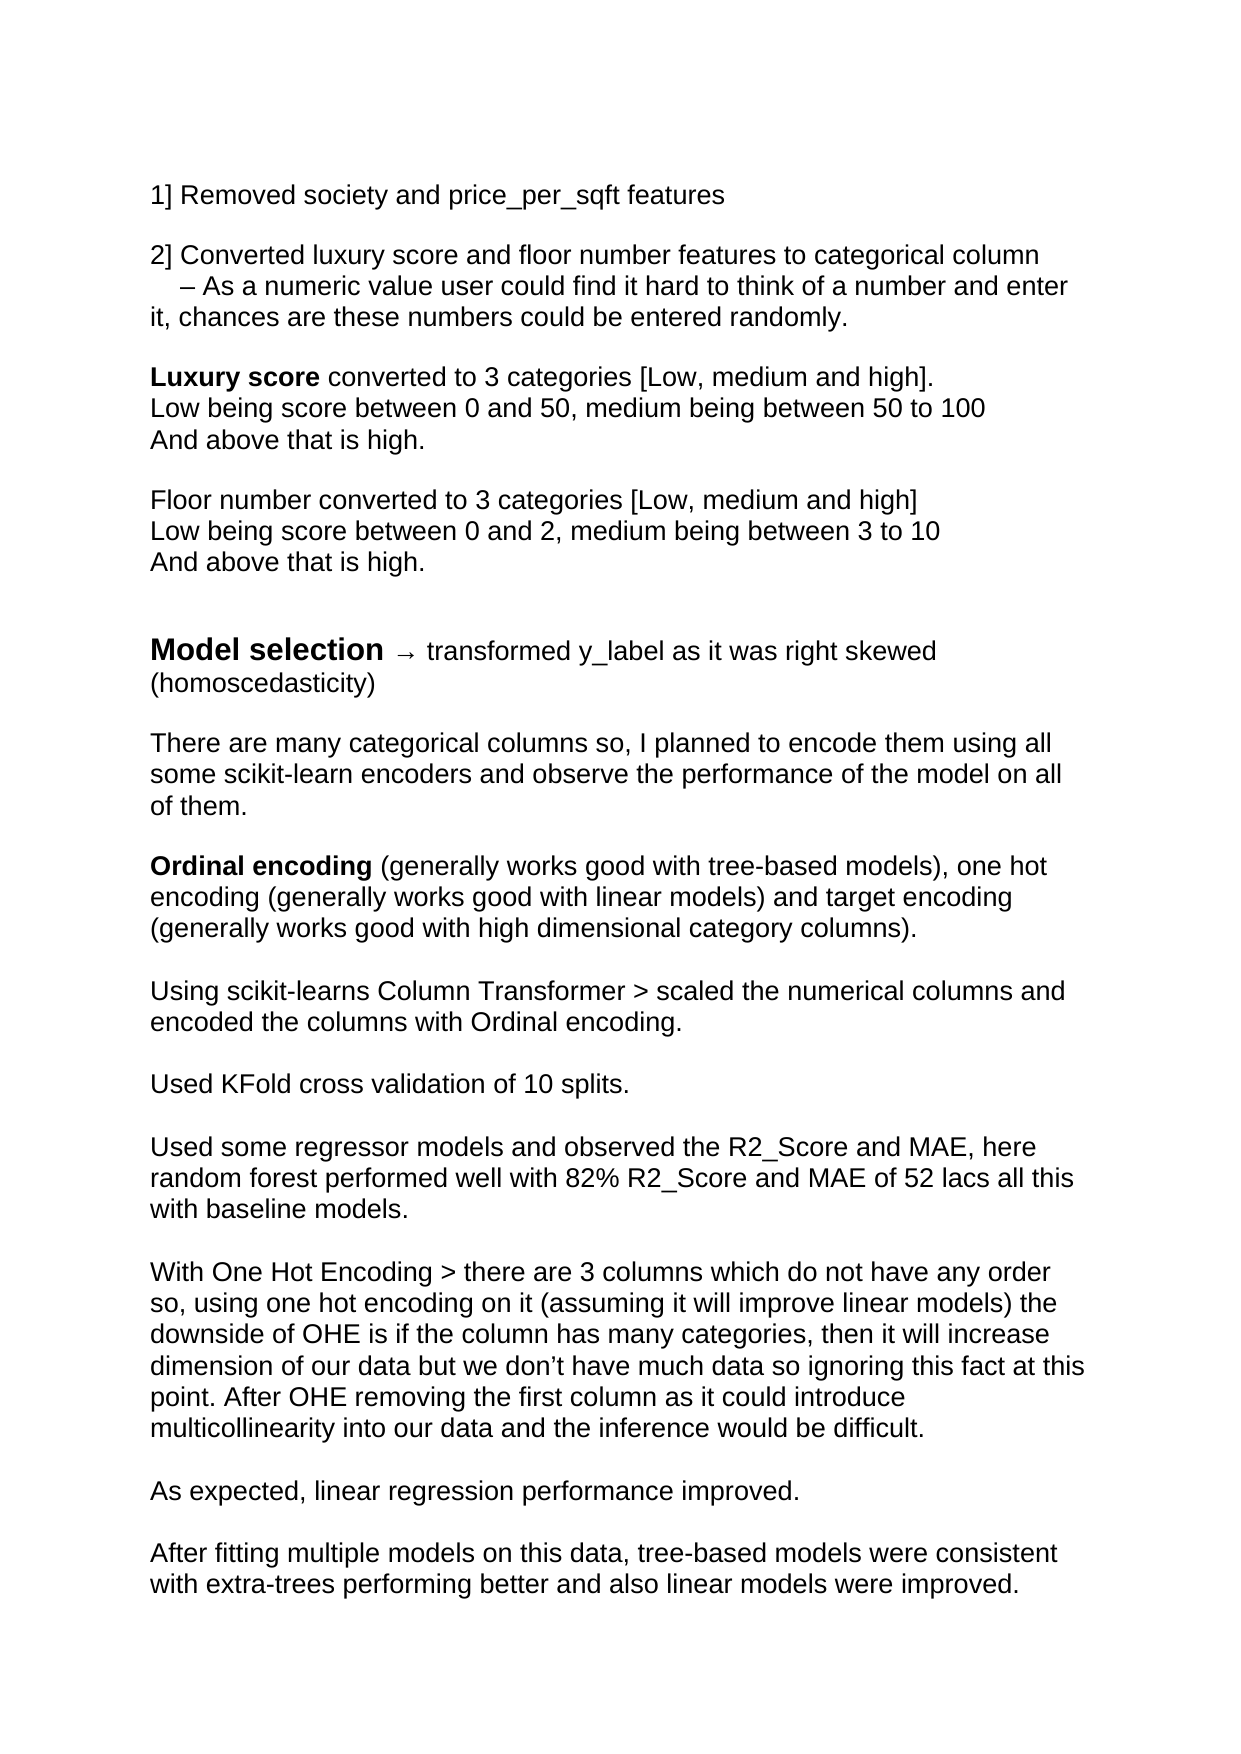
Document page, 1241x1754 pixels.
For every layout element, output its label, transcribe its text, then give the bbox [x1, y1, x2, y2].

text Ordinal encoding (generally works good with tree-based models), one hot encoding (generally works good with linear models) and target encoding (generally works good with high dimensional category columns). [150, 850, 1090, 943]
text Model selection → transformed y_label as it was right skewed (homoscedasticity) [150, 631, 1090, 698]
text Low being score between 0 and 50, medium being between 50 to 100 [150, 392, 1090, 424]
text Used some regressor models and observed the R2_Score and MAE, here random forest performed well with 82% R2_Score and MAE of 52 lacs all this with baseline models. [150, 1131, 1090, 1225]
text And above that is high. [150, 546, 1090, 577]
text Low being score between 0 and 2, medium being between 3 to 10 [150, 515, 1090, 546]
text 2] Converted luxury score and floor number features to categorical column [150, 239, 1090, 270]
text With One Hot Encoding > there are 3 columns which do not have any order so, using one hot encoding on it (assuming it will improve linear models) the downside of OHE is if the column has many categories, then it will increase dimension of our data but we don’t have much data so ignoring this fact at this point. After OHE removing the first column as it could introduce multicollinearity into our data and the inference would be difficult. [150, 1256, 1090, 1443]
text – As a numeric value user could find it hard to think of a number and enter it, chances are these numbers could be entered randomly. [150, 270, 1090, 332]
text Luxury score converted to 3 categories [Low, medium and high]. [150, 361, 1090, 392]
text 1] Removed society and price_per_sqft features [150, 179, 1090, 210]
text And above that is high. [150, 424, 1090, 455]
text As expected, linear regression performance improved. [150, 1475, 1090, 1506]
text After fitting multiple models on this data, tree-based models were consistent with extra-trees performing better and also linear models were improved. [150, 1537, 1090, 1600]
text Floor number converted to 3 categories [Low, medium and high] [150, 484, 1090, 515]
text There are many categorical columns so, I planned to encode them using all some scikit-learn encoders and observe the performance of the model on all of them. [150, 727, 1090, 821]
text Used KFold cross validation of 10 splits. [150, 1068, 1090, 1100]
text Using scikit-learns Column Transformer > scaled the numerical columns and encoded the columns with Ordinal encoding. [150, 975, 1090, 1037]
